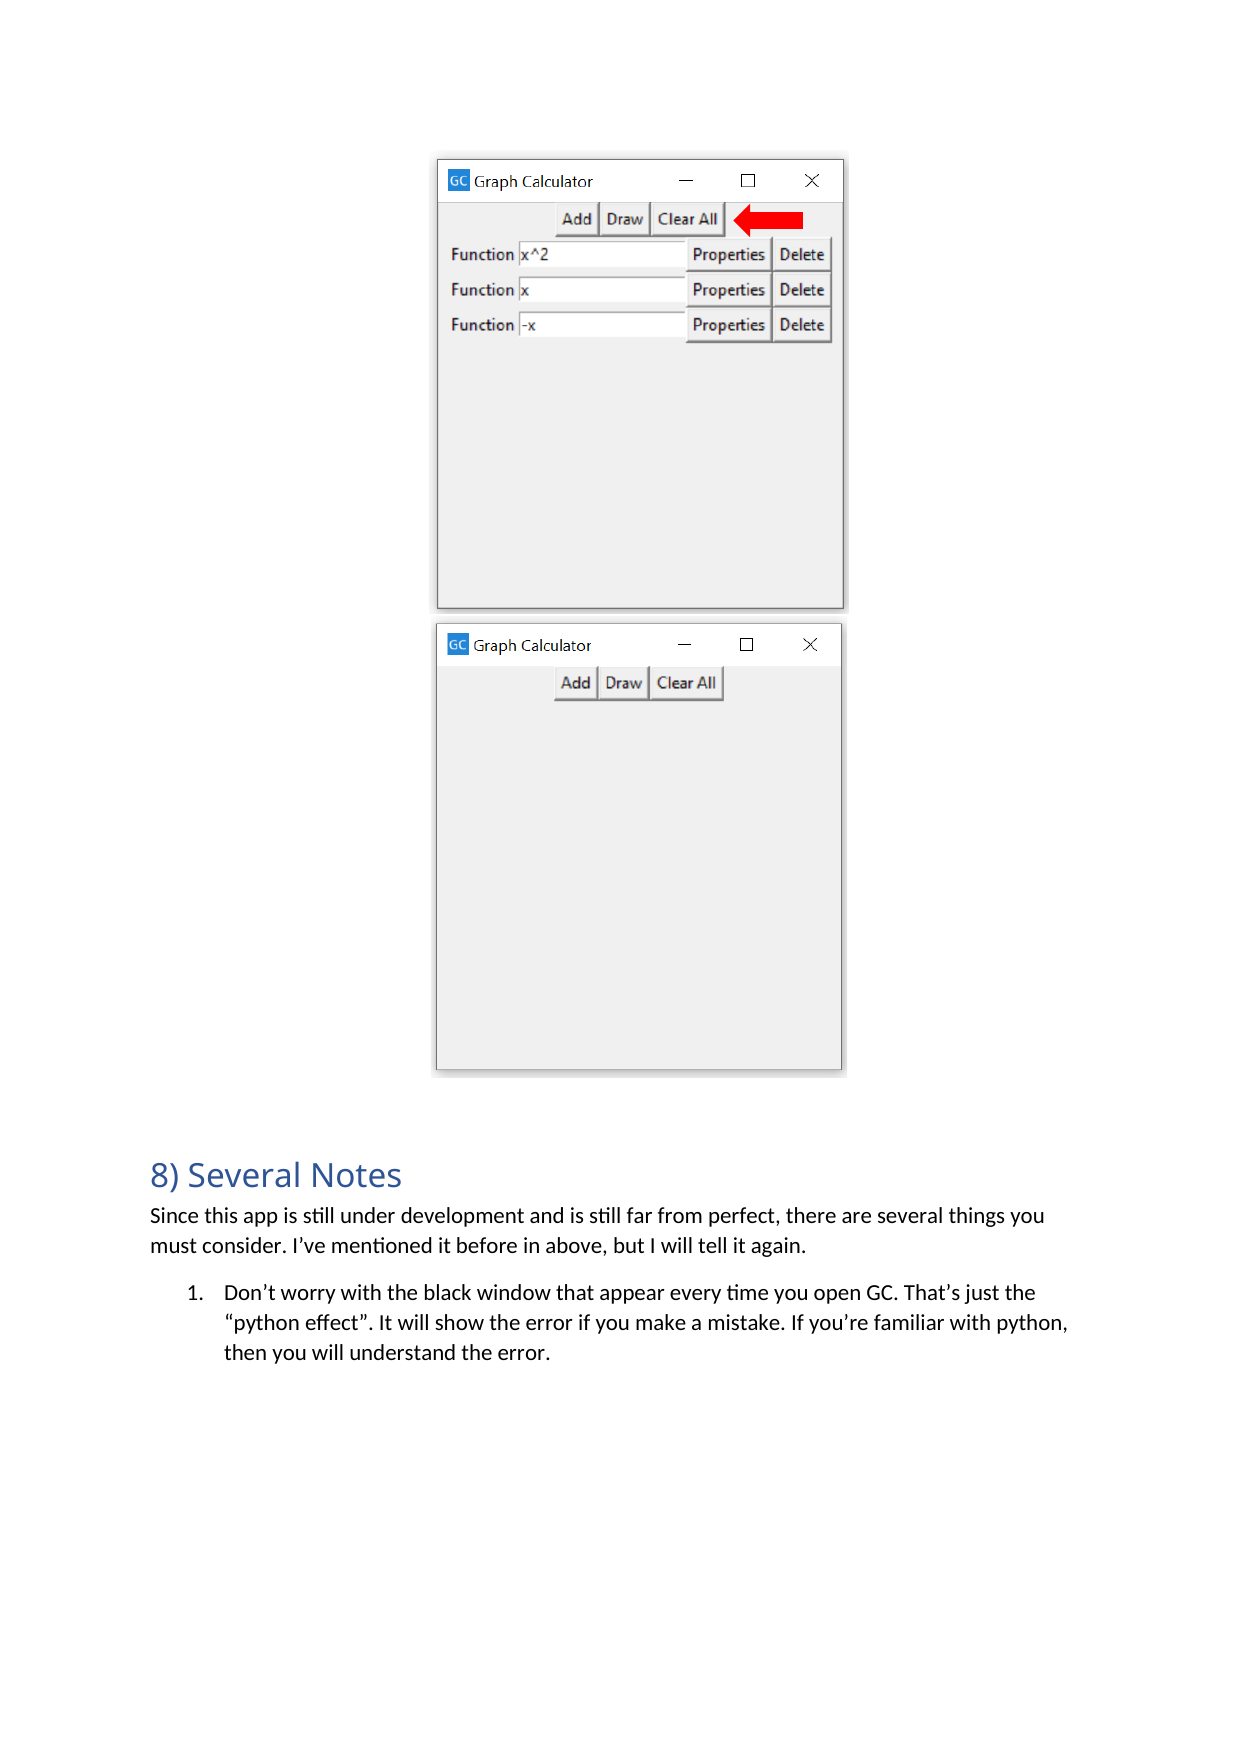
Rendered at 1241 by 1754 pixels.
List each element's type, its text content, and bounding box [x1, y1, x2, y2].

text Since this app is still under development and is still far from perfect, there are several things you must consider. I’ve mentioned it before in above, but I will tell it again. [150, 1201, 1090, 1259]
picture [430, 616, 848, 1078]
list Don’t worry with the black window that appear every time you open GC. That’s just the “python effect”. It will show the error if you make a mistake. If you’re familiar with python, then you will understand the error. [186, 1278, 1090, 1367]
picture [429, 150, 849, 614]
subtitle Several Notes [150, 1152, 1090, 1197]
